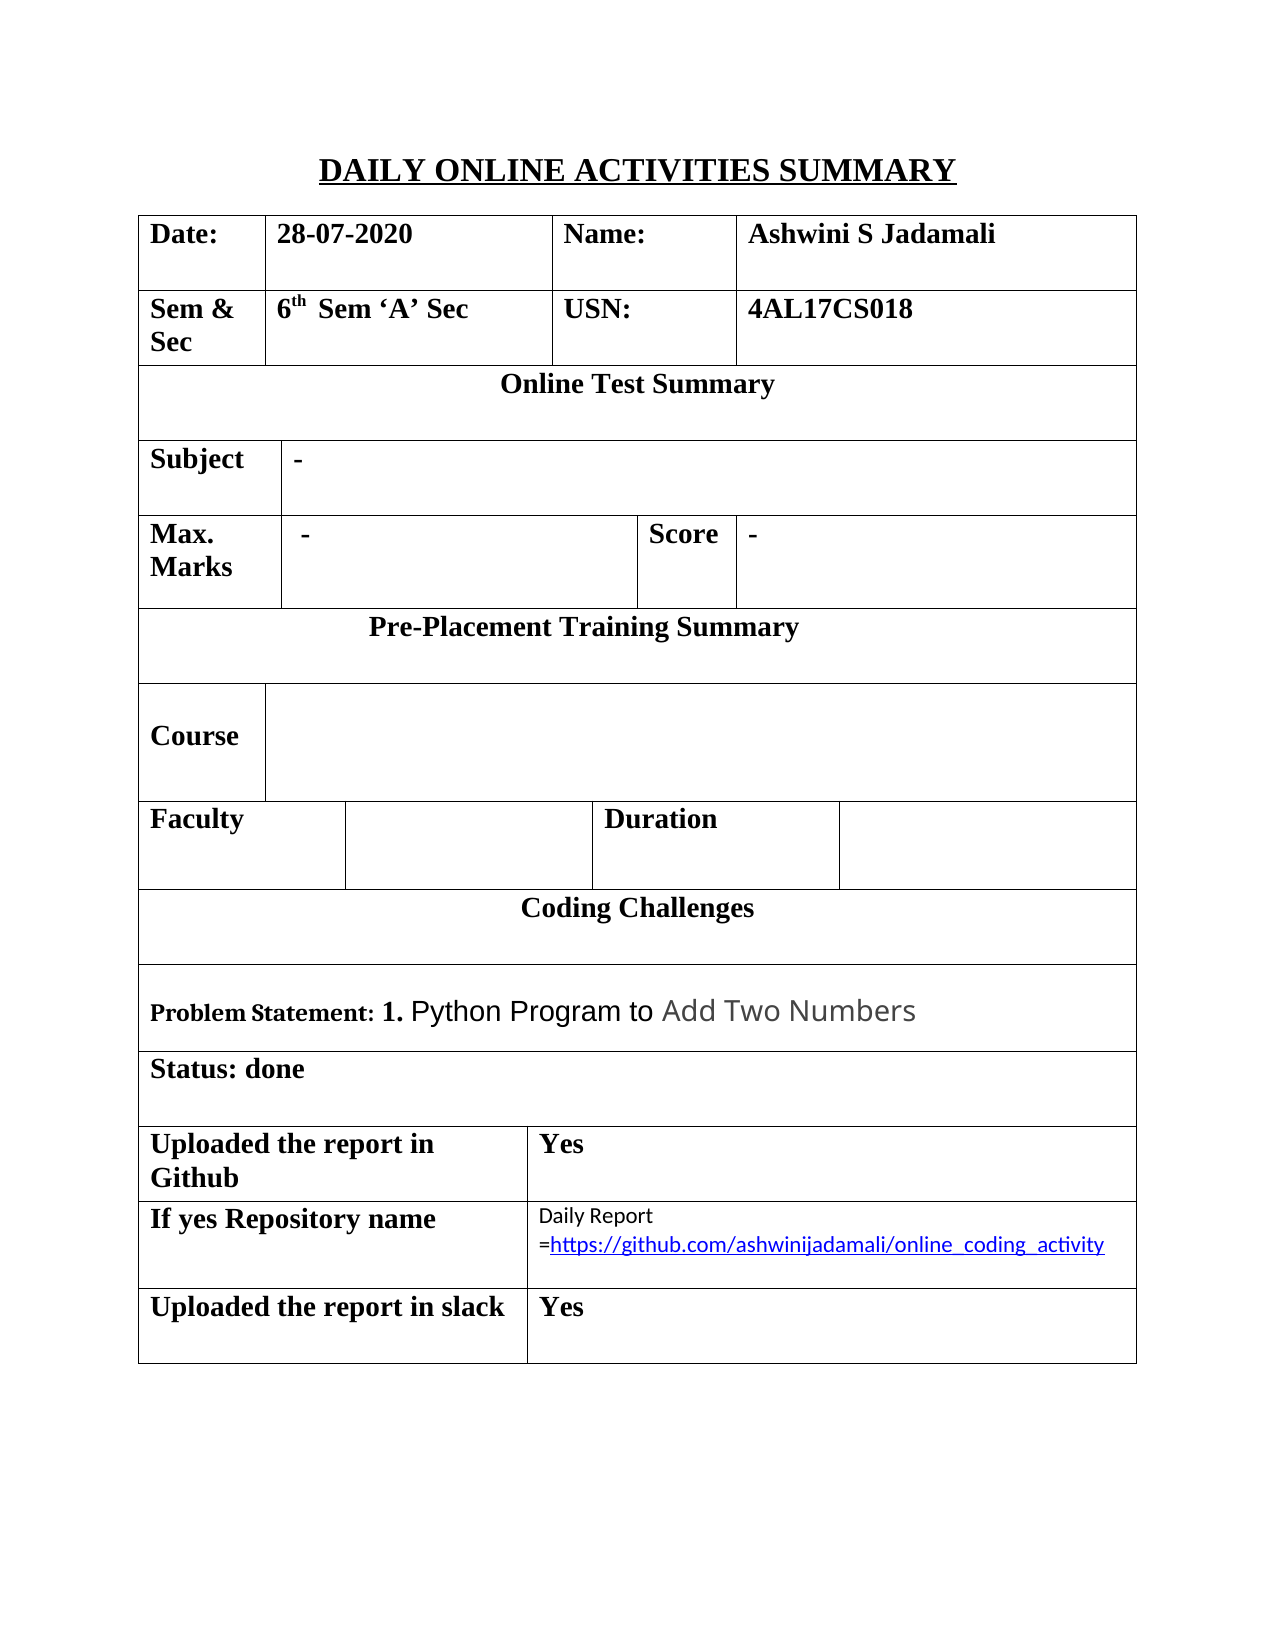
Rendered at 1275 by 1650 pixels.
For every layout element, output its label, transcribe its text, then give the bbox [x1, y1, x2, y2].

table_header Name: [553, 216, 736, 290]
table_cell If yes Repository name [139, 1202, 527, 1288]
table_cell - [737, 516, 1136, 608]
table_cell Subject [139, 441, 281, 515]
table_cell Duration [593, 802, 839, 889]
table_cell [266, 684, 1136, 801]
table_cell [840, 802, 1136, 889]
table_cell Yes [528, 1289, 1136, 1363]
table_cell Online Test Summary [139, 366, 1136, 440]
table_cell Problem Statement: 1. Python Program to Add Two Numbers [139, 965, 1136, 1051]
table_header 28-07-2020 [266, 216, 552, 290]
table_cell Score [638, 516, 736, 608]
table_cell - [282, 441, 1136, 515]
table_cell 4AL17CS018 [737, 291, 1136, 365]
table_cell Uploaded the report in Github [139, 1127, 527, 1201]
table_cell Pre-Placement Training Summary [139, 609, 1136, 683]
table_cell Max. Marks [139, 516, 281, 608]
table_cell [346, 802, 592, 889]
table_cell USN: [553, 291, 736, 365]
text DAILY ONLINE ACTIVITIES SUMMARY [150, 150, 1125, 188]
table_cell Daily Report =https://github.com/ashwinijadamali/online_coding_activity [528, 1202, 1136, 1288]
table_header Date: [139, 216, 265, 290]
table_cell Yes [528, 1127, 1136, 1201]
table_cell Status: done [139, 1052, 1136, 1126]
table_cell Faculty [139, 802, 345, 889]
table_cell Coding Challenges [139, 890, 1136, 964]
table_cell Course [139, 684, 265, 801]
table_cell Sem & Sec [139, 291, 265, 365]
table_cell 6th Sem ‘A’ Sec [266, 291, 552, 365]
table_cell Uploaded the report in slack [139, 1289, 527, 1363]
table_header Ashwini S Jadamali [737, 216, 1136, 290]
table_cell - [282, 516, 637, 608]
